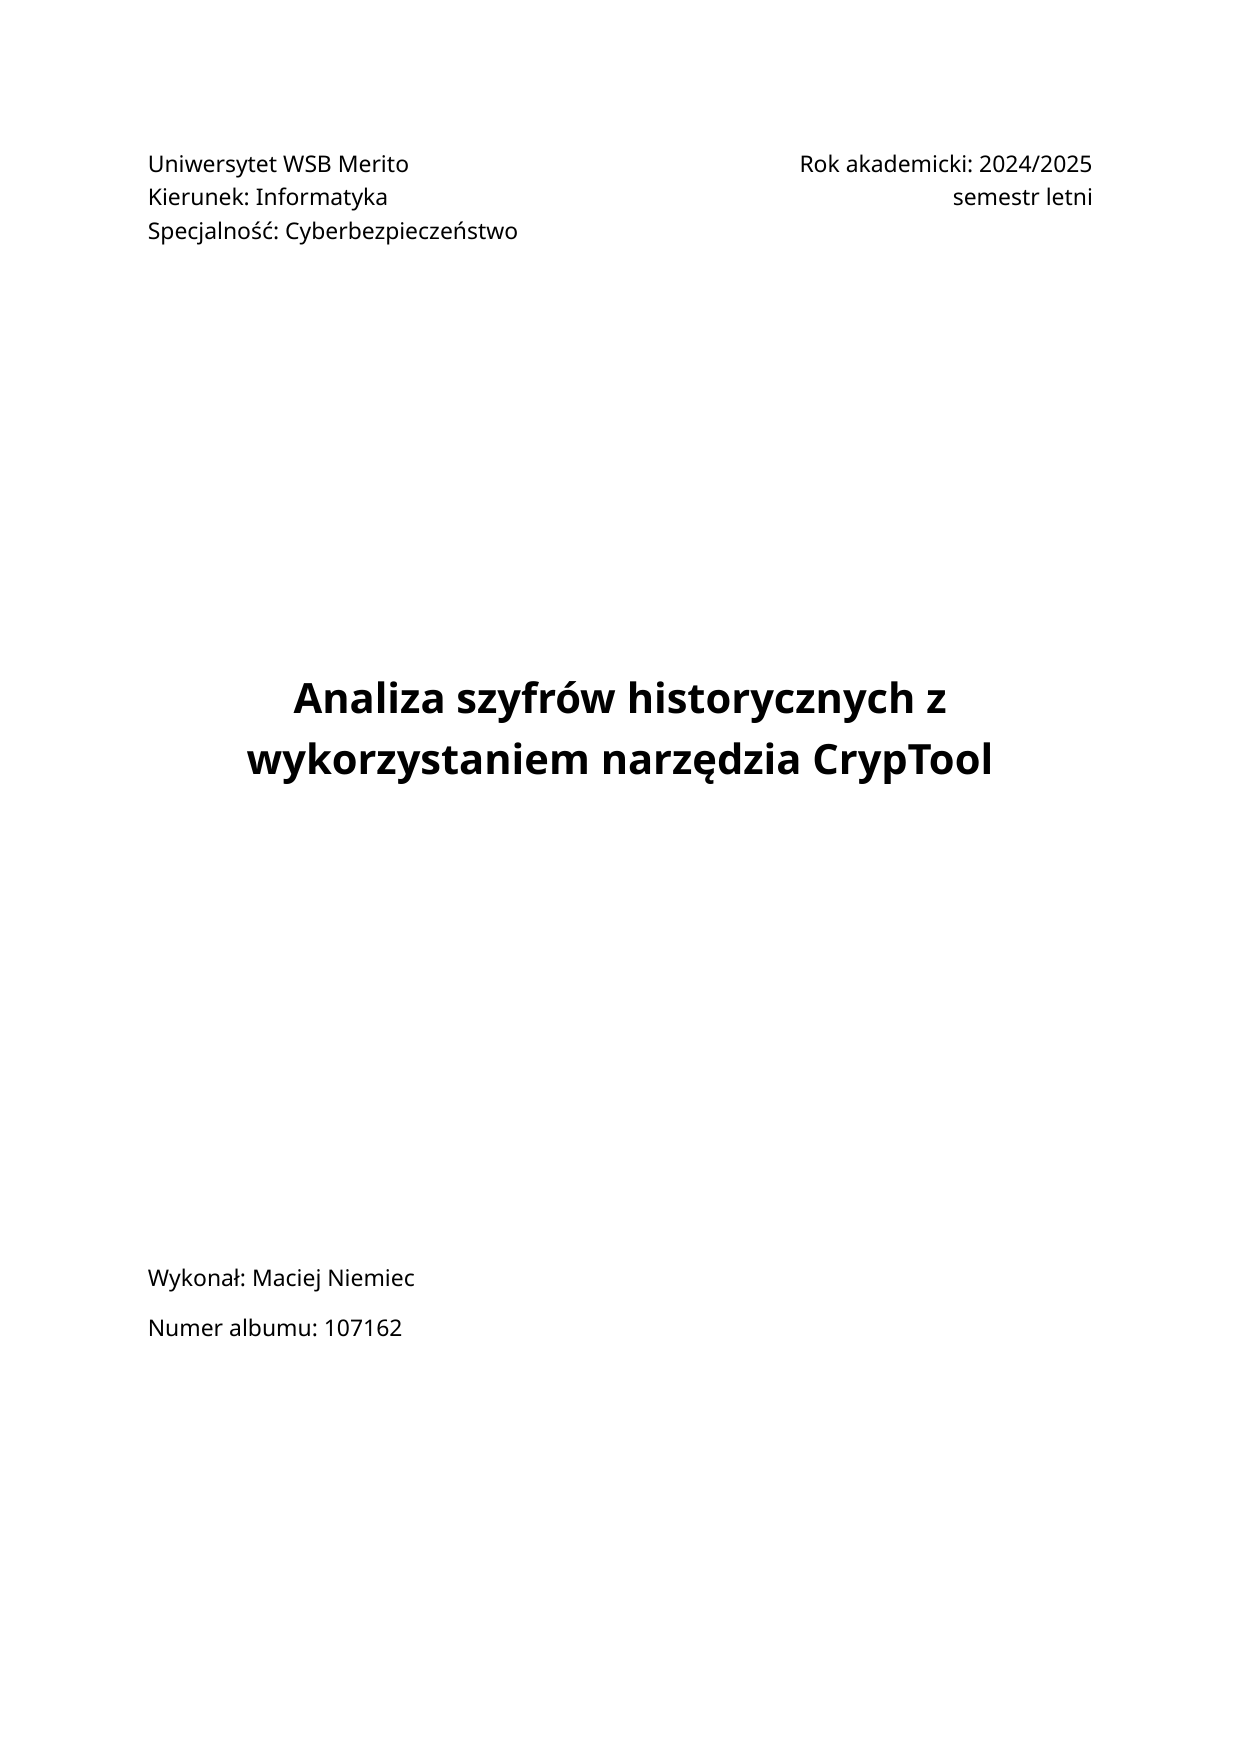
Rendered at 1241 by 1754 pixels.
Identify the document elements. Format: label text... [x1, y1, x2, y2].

text Numer albumu: 107162 [148, 1312, 1093, 1343]
text Analiza szyfrów historycznych z wykorzystaniem narzędzia CrypTool [148, 669, 1093, 787]
text Rok akademicki: 2024/2025 semestr letni [657, 148, 1093, 213]
text Wykonał: Maciej Niemiec [148, 1262, 1093, 1293]
text Uniwersytet WSB Merito Kierunek: Informatyka Specjalność: Cyberbezpieczeństwo [148, 148, 583, 246]
